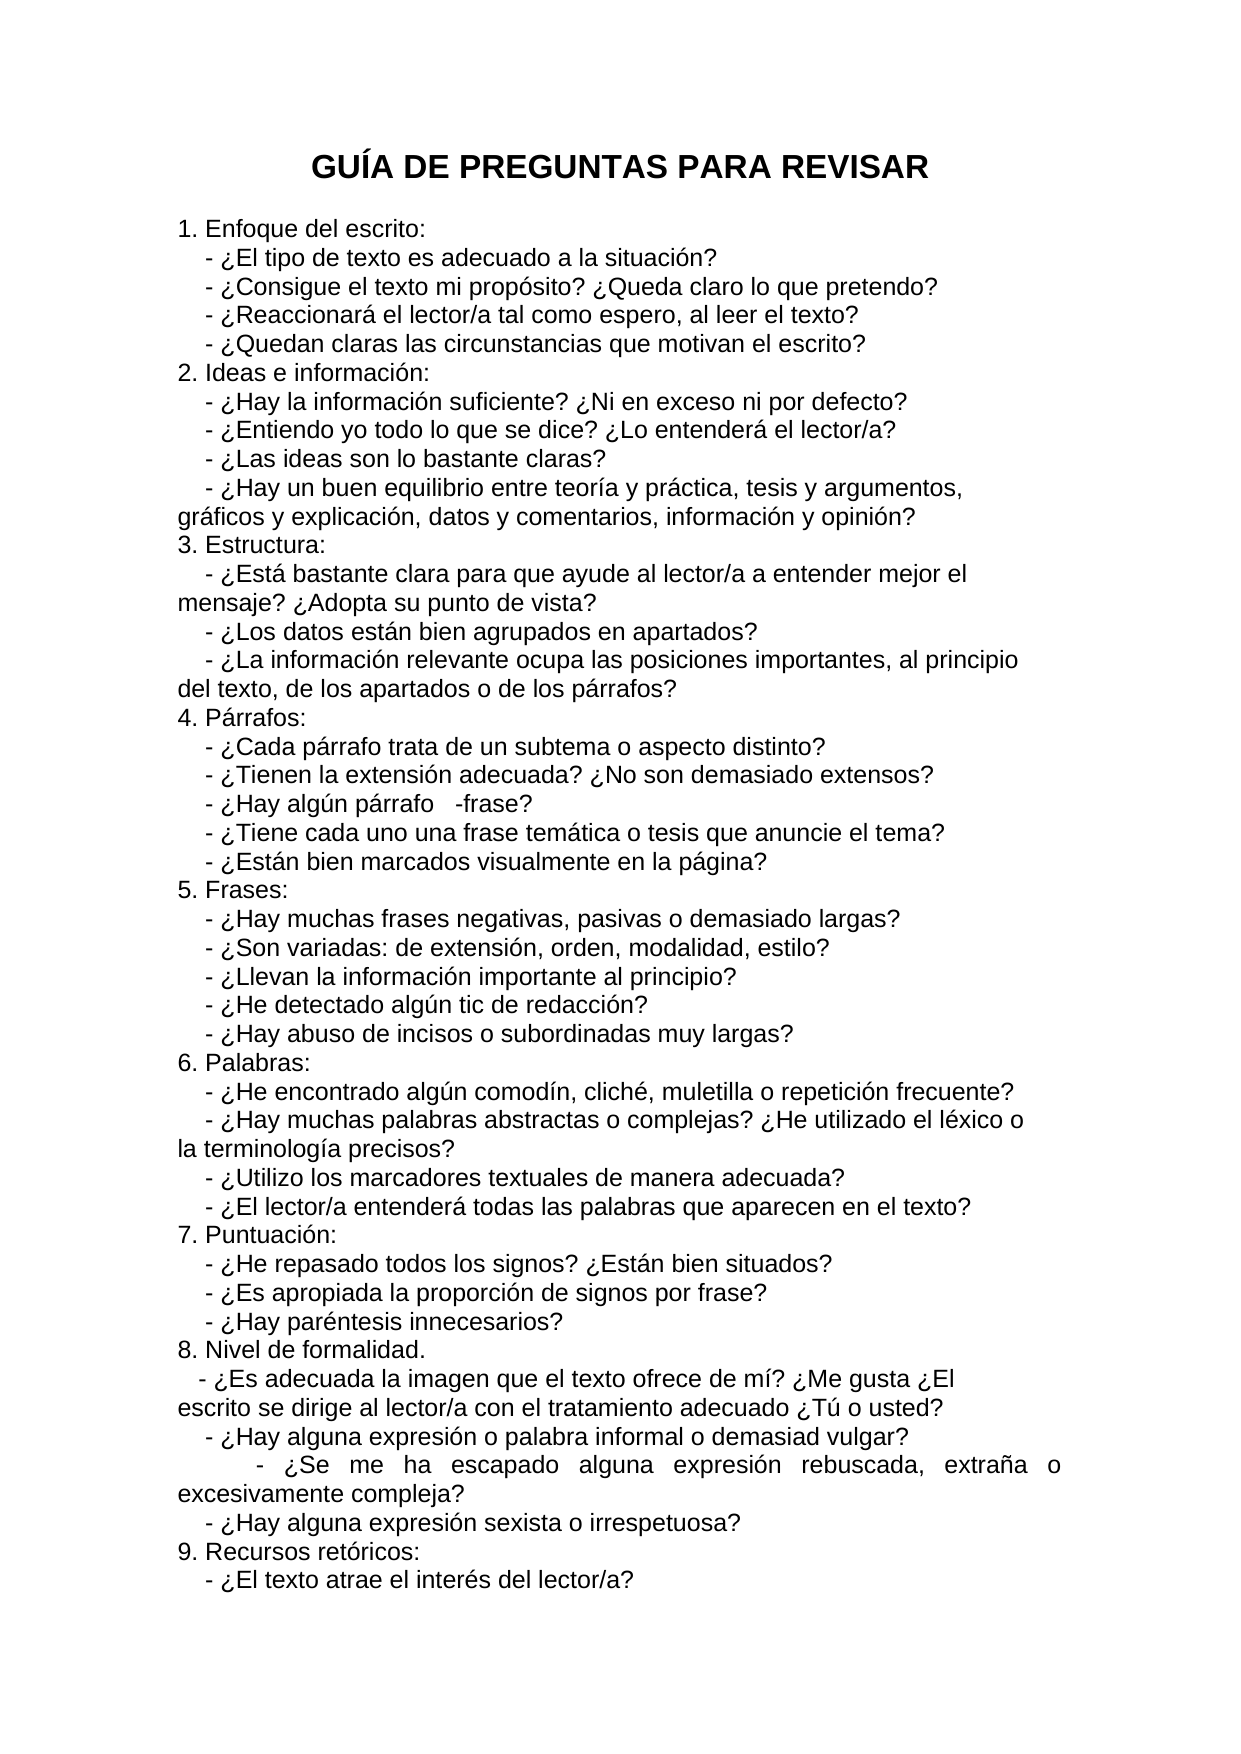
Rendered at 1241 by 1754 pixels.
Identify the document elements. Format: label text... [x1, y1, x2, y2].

text - ¿Están bien marcados visualmente en la página? [177, 847, 1063, 875]
text - ¿He detectado algún tic de redacción? [177, 990, 1063, 1019]
text - ¿Está bastante clara para que ayude al lector/a a entender mejor el [177, 559, 1063, 588]
text - ¿Quedan claras las circunstancias que motivan el escrito? [177, 329, 1063, 358]
text - ¿El tipo de texto es adecuado a la situación? [177, 243, 1063, 272]
text del texto, de los apartados o de los párrafos? [177, 674, 1063, 703]
text - ¿Hay muchas frases negativas, pasivas o demasiado largas? [177, 904, 1063, 933]
text - ¿Tienen la extensión adecuada? ¿No son demasiado extensos? [177, 760, 1063, 789]
text - ¿El texto atrae el interés del lector/a? [177, 1565, 1063, 1594]
text la terminología precisos? [177, 1134, 1063, 1163]
text GUÍA DE PREGUNTAS PARA REVISAR [177, 148, 1063, 186]
text - ¿Llevan la información importante al principio? [177, 962, 1063, 990]
text - ¿Consigue el texto mi propósito? ¿Queda claro lo que pretendo? [177, 272, 1063, 300]
text 1. Enfoque del escrito: [177, 214, 1063, 243]
text - ¿El lector/a entenderá todas las palabras que aparecen en el texto? [177, 1192, 1063, 1220]
text 6. Palabras: [177, 1048, 1063, 1077]
text 8. Nivel de formalidad. [177, 1335, 1063, 1364]
text 7. Puntuación: [177, 1220, 1063, 1249]
text - ¿Hay la información suficiente? ¿Ni en exceso ni por defecto? [177, 387, 1063, 415]
text - ¿Tiene cada uno una frase temática o tesis que anuncie el tema? [177, 818, 1063, 847]
text - ¿Hay un buen equilibrio entre teoría y práctica, tesis y argumentos, [177, 473, 1063, 502]
text - ¿Las ideas son lo bastante claras? [177, 444, 1063, 473]
text - ¿Utilizo los marcadores textuales de manera adecuada? [177, 1163, 1063, 1192]
text - ¿Es adecuada la imagen que el texto ofrece de mí? ¿Me gusta ¿El [177, 1364, 1063, 1393]
text 4. Párrafos: [177, 703, 1063, 732]
text - ¿Hay alguna expresión sexista o irrespetuosa? [177, 1508, 1063, 1537]
text - ¿He encontrado algún comodín, cliché, muletilla o repetición frecuente? [177, 1077, 1063, 1105]
text - ¿Los datos están bien agrupados en apartados? [177, 617, 1063, 645]
text 9. Recursos retóricos: [177, 1537, 1063, 1565]
text - ¿Hay paréntesis innecesarios? [177, 1307, 1063, 1335]
text - ¿Son variadas: de extensión, orden, modalidad, estilo? [177, 933, 1063, 962]
text - ¿Hay abuso de incisos o subordinadas muy largas? [177, 1019, 1063, 1048]
text 3. Estructura: [177, 530, 1063, 559]
text mensaje? ¿Adopta su punto de vista? [177, 588, 1063, 617]
text - ¿He repasado todos los signos? ¿Están bien situados? [177, 1249, 1063, 1278]
text - ¿Hay muchas palabras abstractas o complejas? ¿He utilizado el léxico o [177, 1105, 1063, 1134]
text - ¿Se me ha escapado alguna expresión rebuscada, extraña o excesivamente compleja? [177, 1450, 1063, 1508]
text - ¿Hay algún párrafo -frase? [177, 789, 1063, 818]
text - ¿Es apropiada la proporción de signos por frase? [177, 1278, 1063, 1307]
text - ¿Hay alguna expresión o palabra informal o demasiad vulgar? [177, 1422, 1063, 1450]
text - ¿Reaccionará el lector/a tal como espero, al leer el texto? [177, 300, 1063, 329]
text gráficos y explicación, datos y comentarios, información y opinión? [177, 502, 1063, 530]
text escrito se dirige al lector/a con el tratamiento adecuado ¿Tú o usted? [177, 1393, 1063, 1422]
text 5. Frases: [177, 875, 1063, 904]
text 2. Ideas e información: [177, 358, 1063, 387]
text - ¿Entiendo yo todo lo que se dice? ¿Lo entenderá el lector/a? [177, 415, 1063, 444]
text - ¿La información relevante ocupa las posiciones importantes, al principio [177, 645, 1063, 674]
text - ¿Cada párrafo trata de un subtema o aspecto distinto? [177, 732, 1063, 760]
